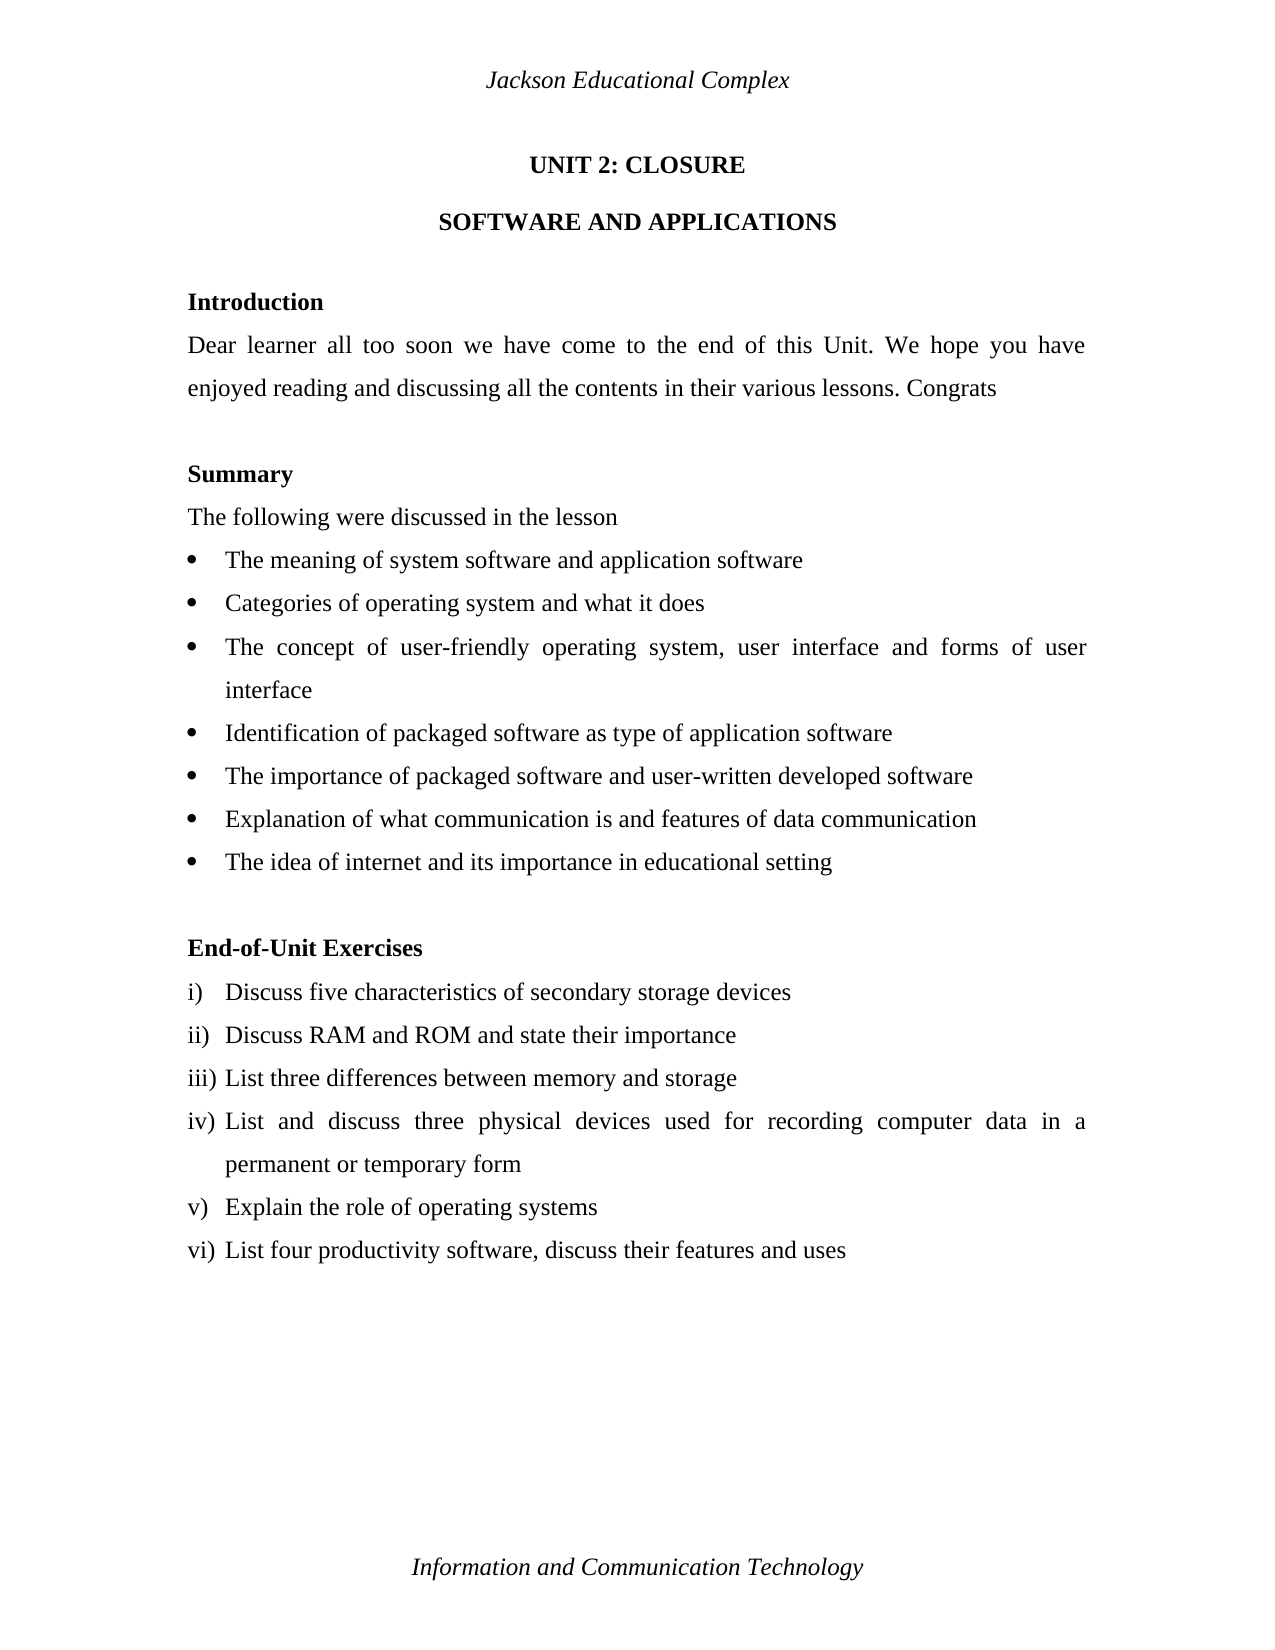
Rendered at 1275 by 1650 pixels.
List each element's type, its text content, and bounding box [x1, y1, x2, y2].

text Introduction [187, 287, 1087, 315]
list The importance of packaged software and user-written developed software [187, 761, 1087, 790]
subtitle SOFTWARE AND APPLICATIONS [187, 207, 1087, 236]
list List and discuss three physical devices used for recording computer data in a permanent or temporary form [187, 1106, 1087, 1178]
text End-of-Unit Exercises [187, 933, 1087, 962]
list Categories of operating system and what it does [187, 588, 1087, 617]
text The following were discussed in the lesson [187, 502, 1087, 531]
list Discuss RAM and ROM and state their importance [187, 1020, 1087, 1048]
list Discuss five characteristics of secondary storage devices [187, 977, 1087, 1005]
list The meaning of system software and application software [187, 545, 1087, 574]
list List three differences between memory and storage [187, 1063, 1087, 1092]
list The concept of user-friendly operating system, user interface and forms of user interface [187, 632, 1087, 703]
subtitle UNIT 2: CLOSURE [187, 150, 1087, 179]
text Summary [187, 459, 1087, 488]
list List four productivity software, discuss their features and uses [187, 1235, 1087, 1264]
text Dear learner all too soon we have come to the end of this Unit. We hope you have enjoyed reading and discussing all the contents in their various lessons. Congrats [187, 330, 1087, 402]
list The idea of internet and its importance in educational setting [187, 847, 1087, 876]
list Identification of packaged software as type of application software [187, 718, 1087, 747]
list Explanation of what communication is and features of data communication [187, 804, 1087, 833]
list Explain the role of operating systems [187, 1192, 1087, 1221]
